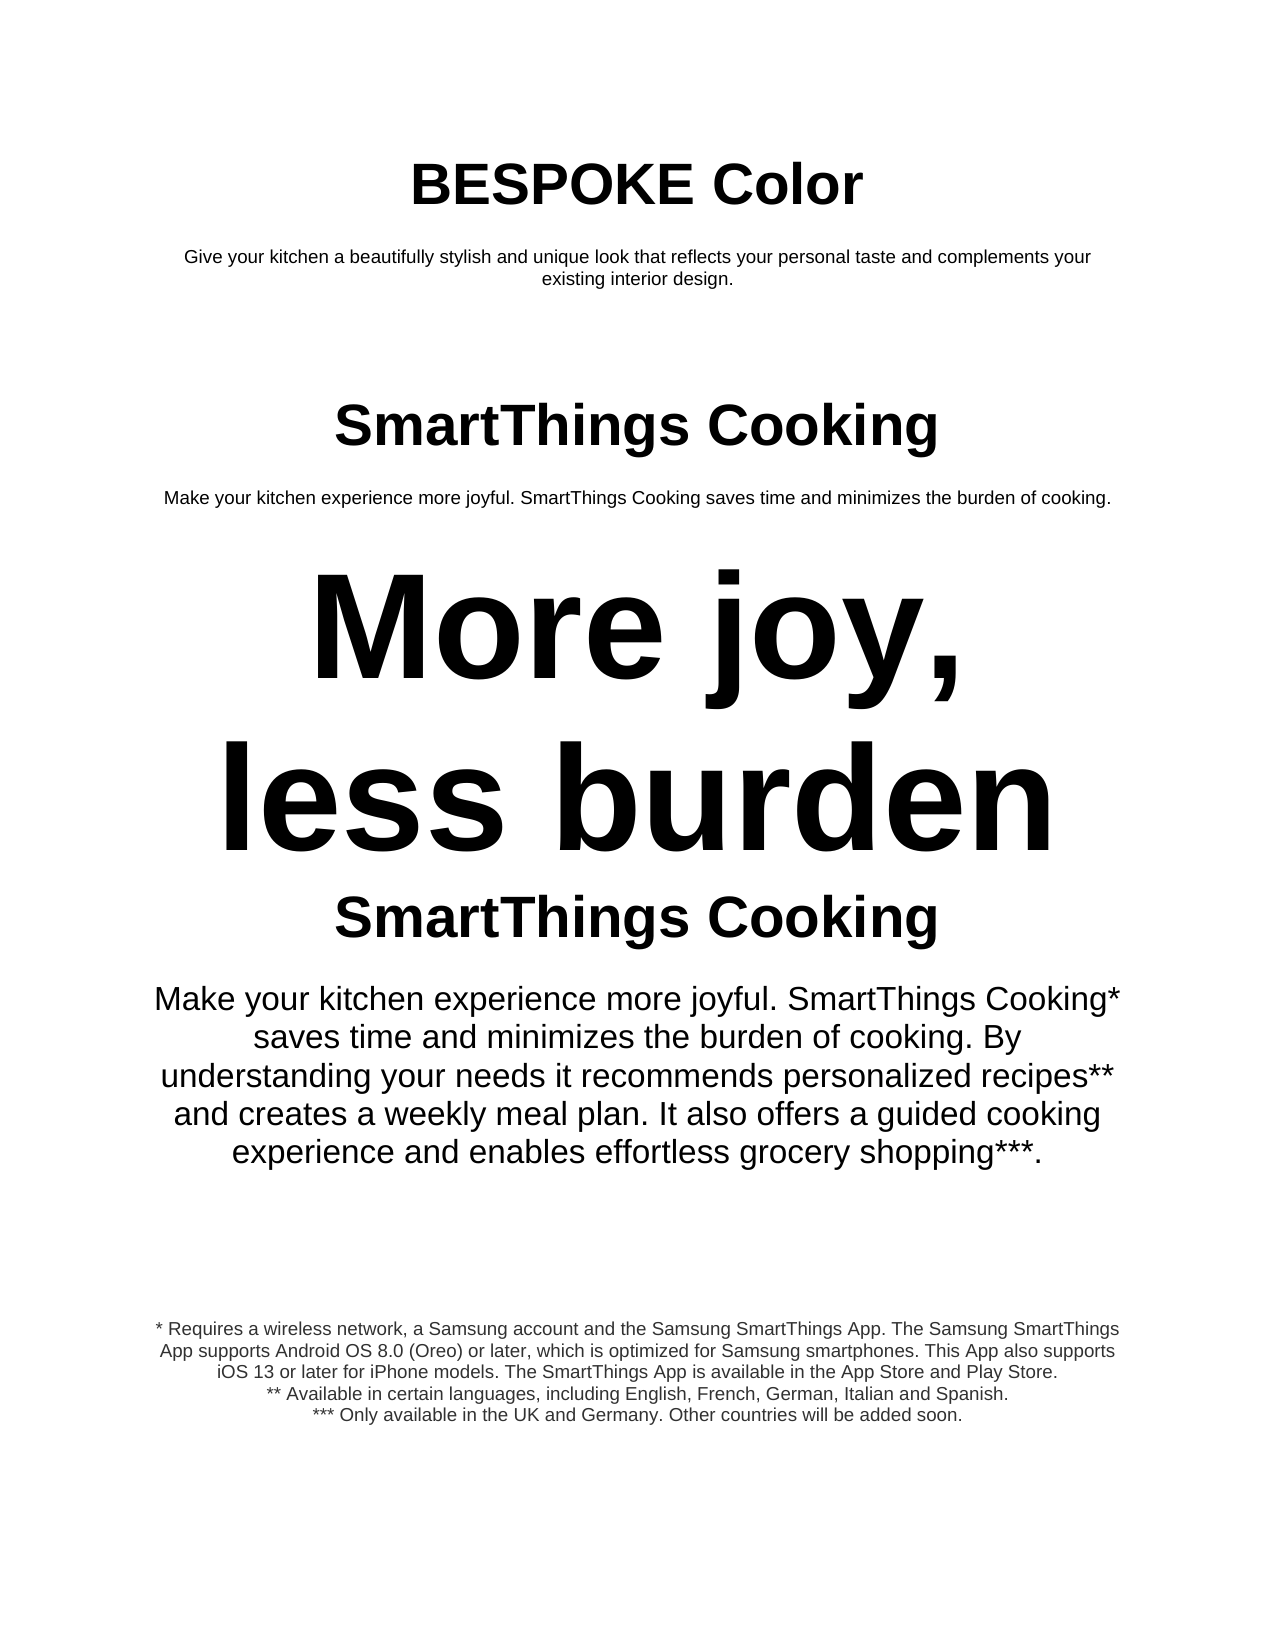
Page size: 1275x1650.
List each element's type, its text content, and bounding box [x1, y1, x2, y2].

text Give your kitchen a beautifully stylish and unique look that reflects your personal taste and complements your existing interior design. [150, 246, 1125, 289]
text BESPOKE Color [150, 150, 1125, 217]
text * Requires a wireless network, a Samsung account and the Samsung SmartThings App. The Samsung SmartThings App supports Android OS 8.0 (Oreo) or later, which is optimized for Samsung smartphones. This App also supports iOS 13 or later for iPhone models. The SmartThings App is available in the App Store and Play Store. ** Available in certain languages, including English, French, German, Italian and Spanish. *** Only available in the UK and Germany. Other countries will be added soon. [150, 1318, 1125, 1426]
text More joy, less burden [150, 538, 1125, 883]
text SmartThings Cooking [150, 391, 1125, 458]
text SmartThings Cooking [150, 883, 1125, 950]
text Make your kitchen experience more joyful. SmartThings Cooking saves time and minimizes the burden of cooking. [150, 487, 1125, 508]
text Make your kitchen experience more joyful. SmartThings Cooking* saves time and minimizes the burden of cooking. By understanding your needs it recommends personalized recipes** and creates a weekly meal plan. It also offers a guided cooking experience and enables effortless grocery shopping***. [150, 979, 1125, 1171]
